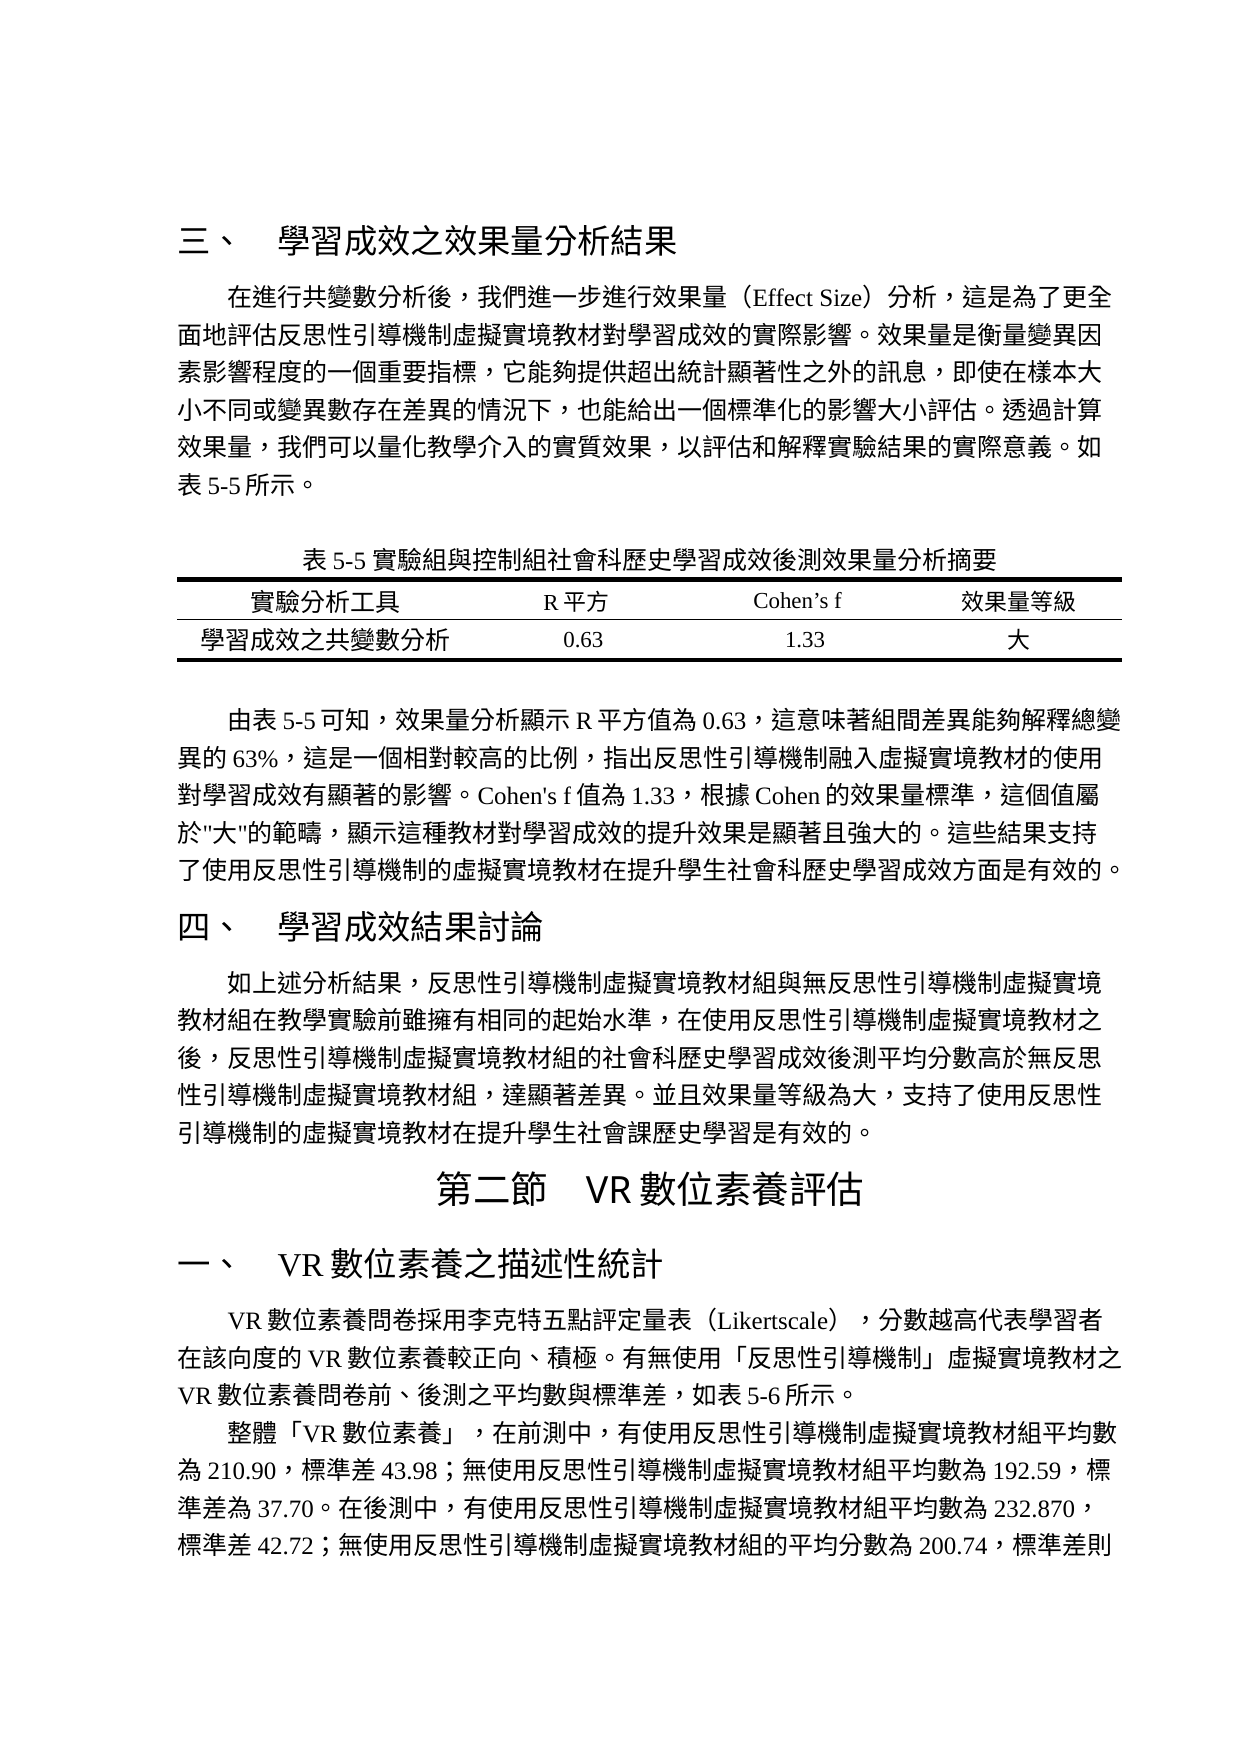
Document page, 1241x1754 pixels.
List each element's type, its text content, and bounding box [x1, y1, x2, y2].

table_cell 效果量等級 [916, 582, 1122, 619]
list VR數位素養之描述性統計 [177, 1225, 1122, 1300]
table_cell Cohen’s f [679, 582, 916, 619]
table_cell 大 [916, 620, 1122, 658]
text 學習成效之效果量分析結果 [177, 202, 1122, 277]
text VR數位素養評估 [177, 1150, 1122, 1225]
text VR數位素養問卷採用李克特五點評定量表（Likertscale），分數越高代表學習者在該向度的VR數位素養較正向、積極。有無使用「反思性引導機制」虛擬實境教材之VR數位素養問卷前、後測之平均數與標準差，如表5-6所示。 [177, 1372, 1122, 1412]
text 如上述分析結果，反思性引導機制虛擬實境教材組與無反思性引導機制虛擬實境教材組在教學實驗前雖擁有相同的起始水準，在使用反思性引導機制虛擬實境教材之後，反思性引導機制虛擬實境教材組的社會科歷史學習成效後測平均分數高於無反思性引導機制虛擬實境教材組，達顯著差異。並且效果量等級為大，支持了使用反思性引導機制的虛擬實境教材在提升學生社會課歷史學習是有效的。 [177, 962, 1122, 1150]
table_cell R平方 [473, 582, 679, 619]
table_cell 學習成效之共變數分析 [177, 620, 472, 658]
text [177, 1412, 1122, 1562]
text 由表5-5可知，效果量分析顯示R平方值為0.63，這意味著組間差異能夠解釋總變異的63%，這是一個相對較高的比例，指出反思性引導機制融入虛擬實境教材的使用對學習成效有顯著的影響。Cohen's f值為1.33，根據Cohen的效果量標準，這個值屬於"大"的範疇，顯示這種教材對學習成效的提升效果是顯著且強大的。這些結果支持了使用反思性引導機制的虛擬實境教材在提升學生社會科歷史學習成效方面是有效的。 [177, 700, 1122, 851]
table_cell 實驗分析工具 [177, 582, 472, 619]
table_header 表5-5 實驗組與控制組社會科歷史學習成效後測效果量分析摘要 [177, 540, 1122, 577]
text 在進行共變數分析後，我們進一步進行效果量（Effect Size）分析，這是為了更全面地評估反思性引導機制虛擬實境教材對學習成效的實際影響。效果量是衡量變異因素影響程度的一個重要指標，它能夠提供超出統計顯著性之外的訊息，即使在樣本大小不同或變異數存在差異的情況下，也能給出一個標準化的影響大小評估。透過計算效果量，我們可以量化教學介入的實質效果，以評估和解釋實驗結果的實際意義。如表5-5所示。 [177, 277, 1122, 502]
table_cell 1.33 [694, 620, 916, 658]
text 學習成效結果討論 [177, 887, 1122, 962]
text VR數位素養問卷採用李克特五點評定量表（Likertscale），分數越高代表學習者在該向度的VR數位素養較正向、積極。有無使用「反思性引導機制」虛擬實境教材之VR數位素養問卷前、後測之平均數與標準差，如表5-6所示。 [177, 1300, 1122, 1344]
table_cell 0.63 [473, 620, 694, 658]
